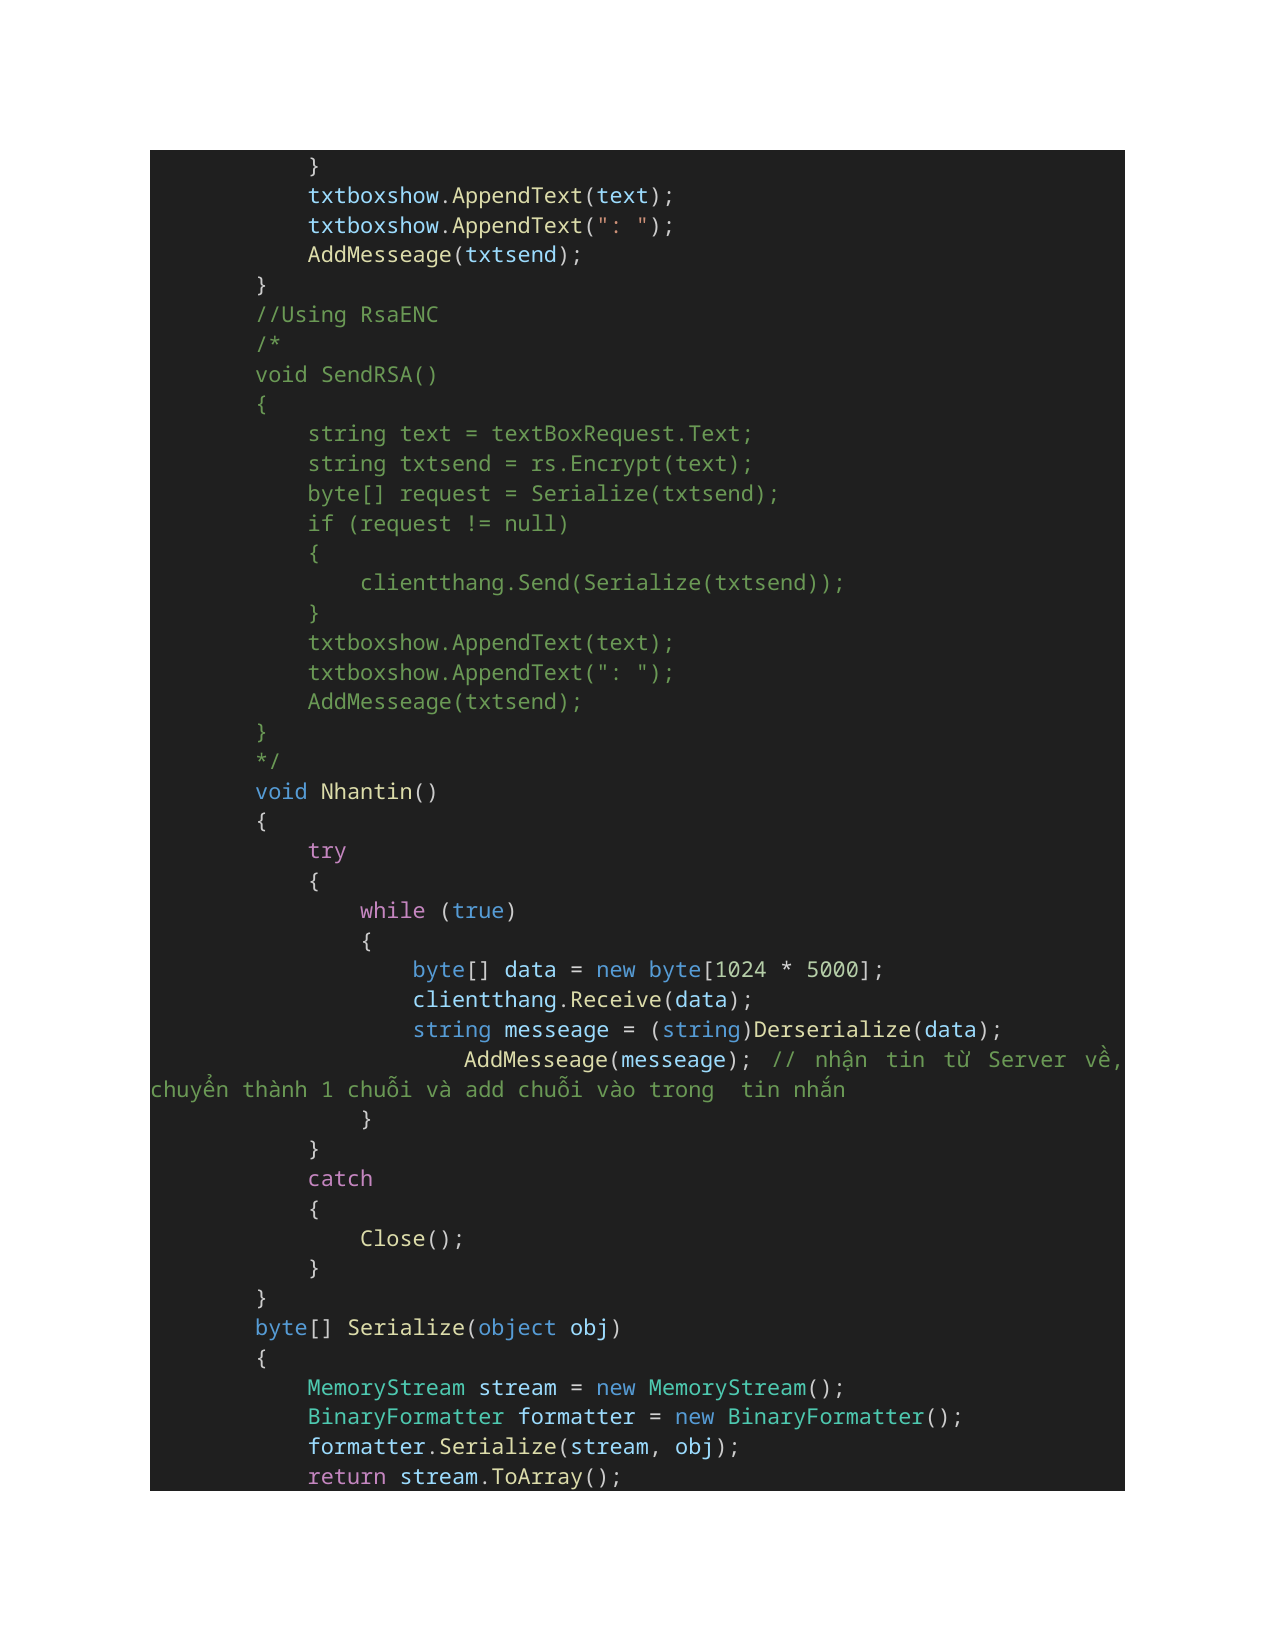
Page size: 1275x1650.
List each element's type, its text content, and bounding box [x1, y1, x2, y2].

text string messeage = (string)Derserialize(data); [150, 1014, 1125, 1044]
text Close(); [150, 1222, 1125, 1252]
text string text = textBoxRequest.Text; [150, 418, 1125, 448]
text void Nhantin() [150, 776, 1125, 805]
text } [150, 716, 1125, 746]
text clientthang.Send(Serialize(txtsend)); [150, 567, 1125, 597]
text txtboxshow.AppendText(text); [150, 180, 1125, 209]
text { [150, 537, 1125, 567]
text } [150, 269, 1125, 299]
text /* [150, 329, 1125, 358]
text */ [150, 746, 1125, 776]
text { [150, 1193, 1125, 1222]
text MemoryStream stream = new MemoryStream(); [150, 1371, 1125, 1401]
text catch [150, 1163, 1125, 1193]
text byte[] Serialize(object obj) [150, 1312, 1125, 1342]
text string txtsend = rs.Encrypt(text); [150, 448, 1125, 478]
text void SendRSA() [150, 358, 1125, 388]
text } [150, 1282, 1125, 1312]
text { [150, 1342, 1125, 1371]
text formatter.Serialize(stream, obj); [150, 1431, 1125, 1461]
text } [150, 1103, 1125, 1133]
text AddMesseage(txtsend); [150, 239, 1125, 269]
text { [150, 865, 1125, 895]
text txtboxshow.AppendText(": "); [150, 656, 1125, 686]
text clientthang.Receive(data); [150, 984, 1125, 1014]
text { [150, 924, 1125, 954]
text byte[] request = Serialize(txtsend); [150, 478, 1125, 507]
text //Using RsaENC [150, 299, 1125, 329]
text while (true) [150, 895, 1125, 924]
text } [150, 597, 1125, 627]
text } [150, 1252, 1125, 1282]
text } [150, 1133, 1125, 1163]
text AddMesseage(txtsend); [150, 686, 1125, 716]
text byte[] data = new byte[1024 * 5000]; [150, 954, 1125, 984]
text txtboxshow.AppendText(text); [150, 627, 1125, 656]
text AddMesseage(messeage); // nhận tin từ Server về, chuyển thành 1 chuỗi và add chuỗi vào trong tin nhắn [150, 1044, 1125, 1103]
text return stream.ToArray(); [150, 1461, 1125, 1491]
text { [150, 805, 1125, 835]
text { [150, 388, 1125, 418]
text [150, 1401, 1125, 1431]
text } [150, 150, 1125, 180]
text txtboxshow.AppendText(": "); [150, 209, 1125, 239]
text try [150, 835, 1125, 865]
text if (request != null) [150, 507, 1125, 537]
